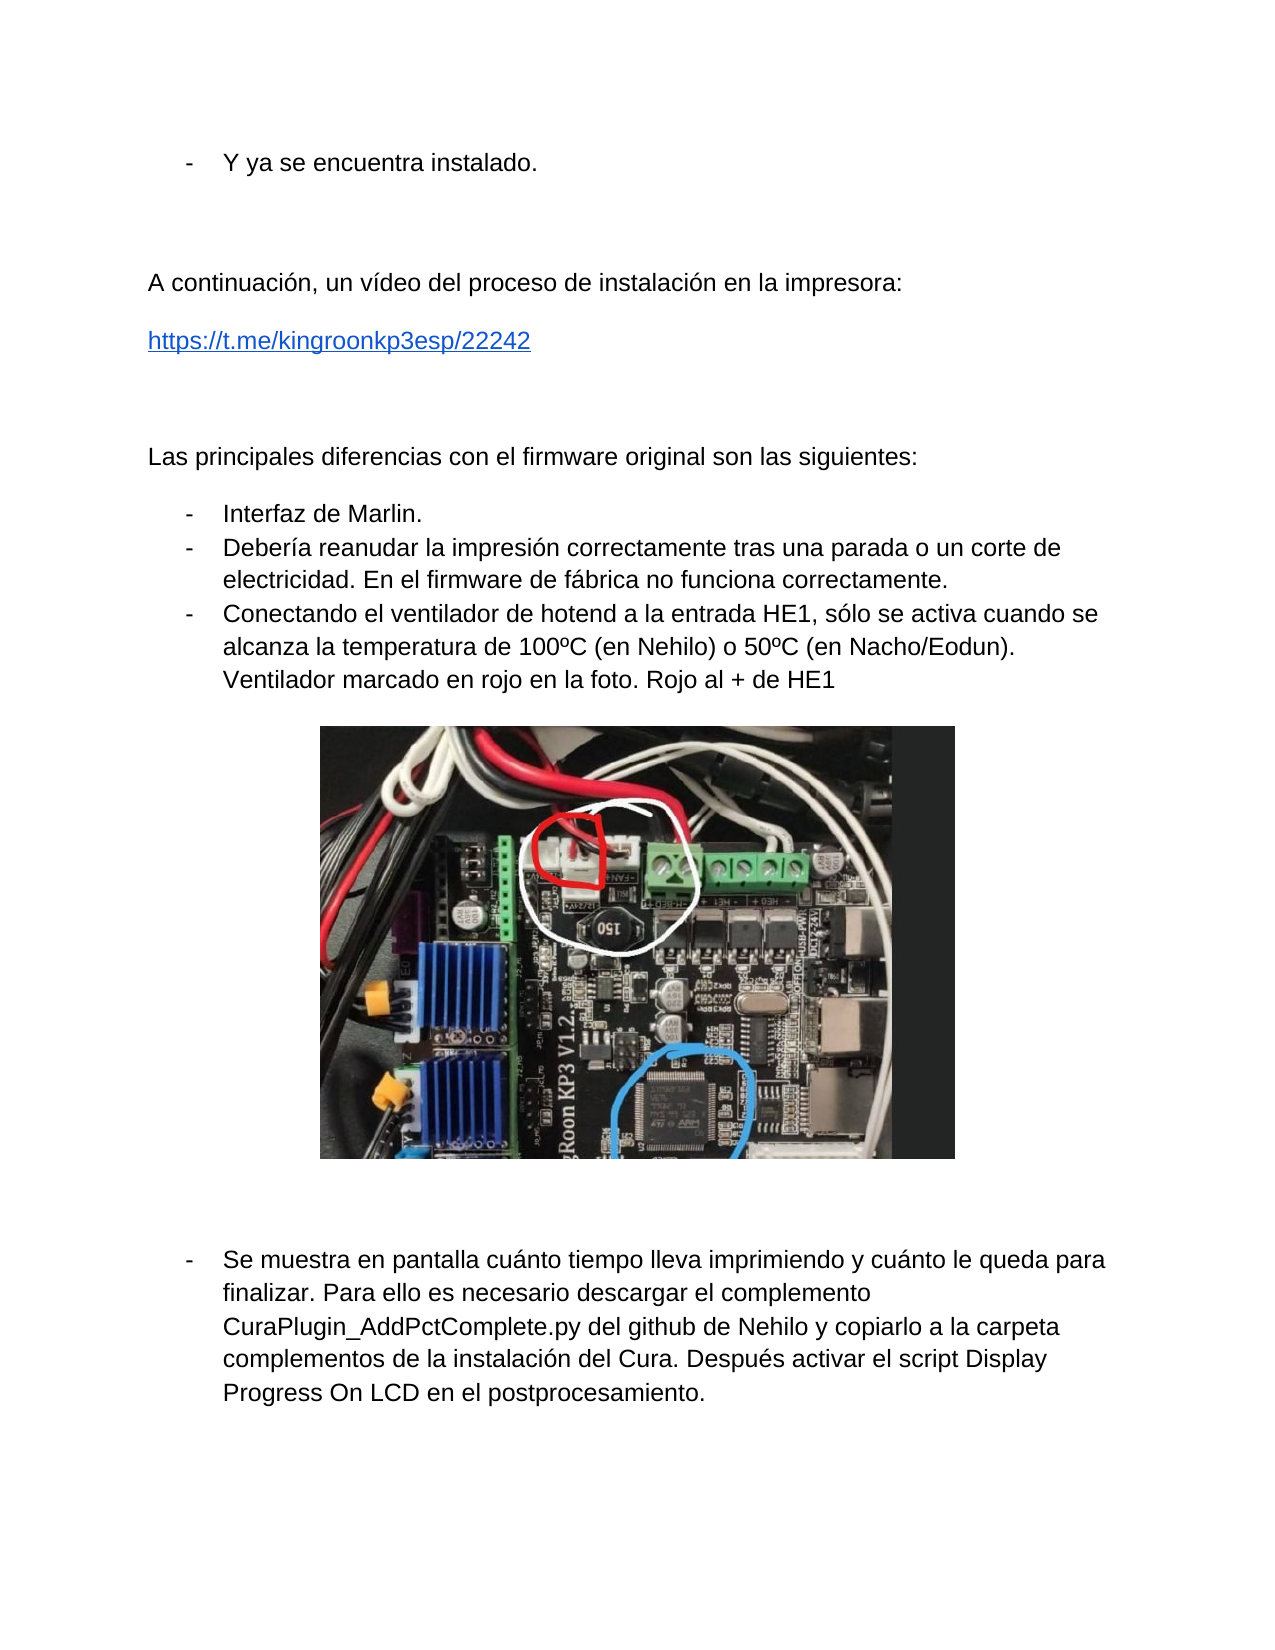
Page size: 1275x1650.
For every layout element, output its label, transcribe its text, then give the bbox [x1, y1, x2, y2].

picture [320, 726, 955, 1159]
list Se muestra en pantalla cuánto tiempo lleva imprimiendo y cuánto le queda para finalizar. Para ello es necesario descargar el complemento CuraPlugin_AddPctComplete.py del github de Nehilo y copiarlo a la carpeta complementos de la instalación del Cura. Después activar el script Display Progress On LCD en el postprocesamiento. [185, 1245, 1127, 1406]
text https://t.me/kingroonkp3esp/22242 [148, 326, 1127, 354]
list Conectando el ventilador de hotend a la entrada HE1, sólo se activa cuando se alcanza la temperatura de 100ºC (en Nehilo) o 50ºC (en Nacho/Eodun). Ventilador marcado en rojo en la foto. Rojo al + de HE1 [185, 598, 1127, 693]
text A continuación, un vídeo del proceso de instalación en la impresora: [148, 268, 1127, 297]
list Debería reanudar la impresión correctamente tras una parada o un corte de electricidad. En el firmware de fábrica no funciona correctamente. [185, 532, 1127, 594]
list Interfaz de Marlin. [185, 499, 1127, 528]
text Las principales diferencias con el firmware original son las siguientes: [148, 442, 1127, 470]
list Y ya se encuentra instalado. [185, 148, 1127, 176]
